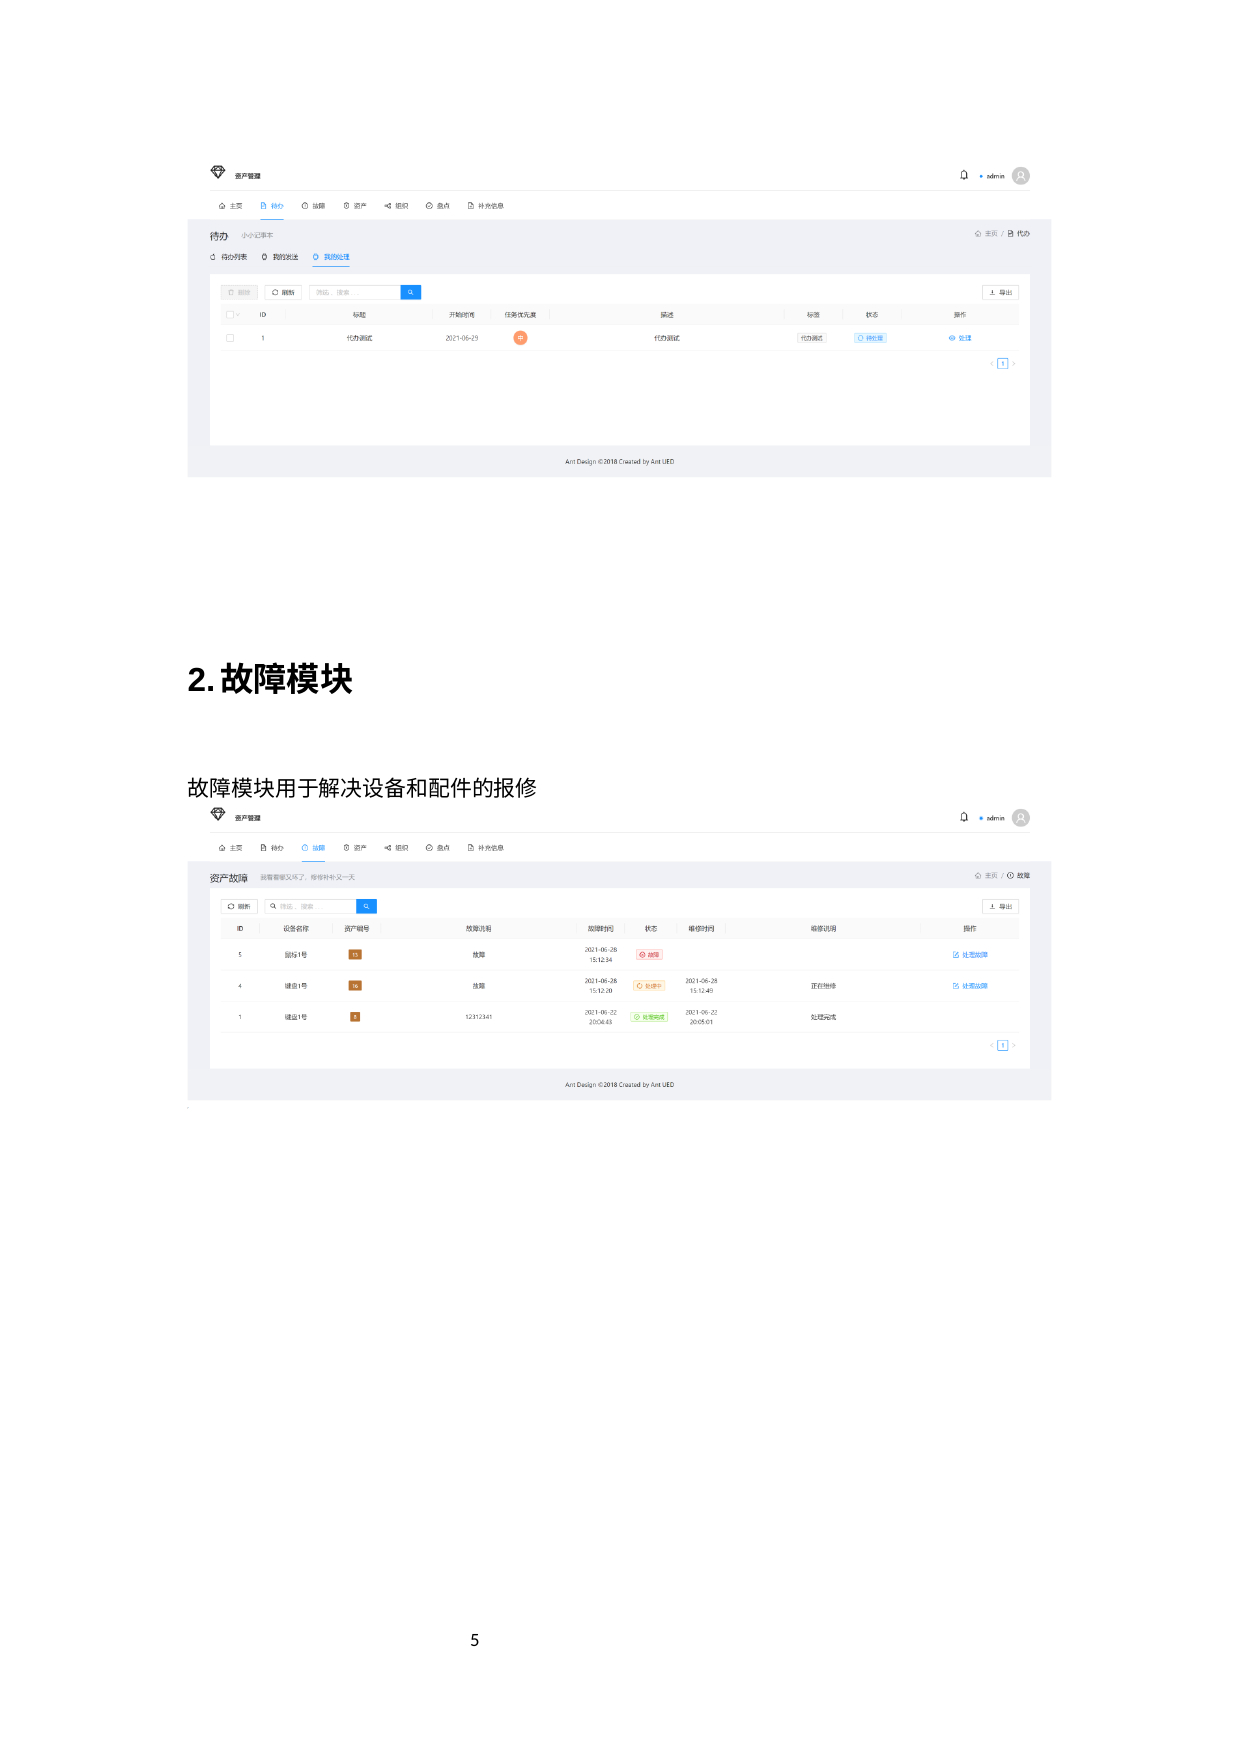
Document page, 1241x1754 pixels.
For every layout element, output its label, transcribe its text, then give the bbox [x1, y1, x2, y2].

picture [187, 803, 1052, 1228]
list 故障模块用于解决设备和配件的报修 [187, 771, 1053, 803]
picture [187, 162, 1052, 586]
subtitle 故障模块 [187, 644, 1053, 709]
